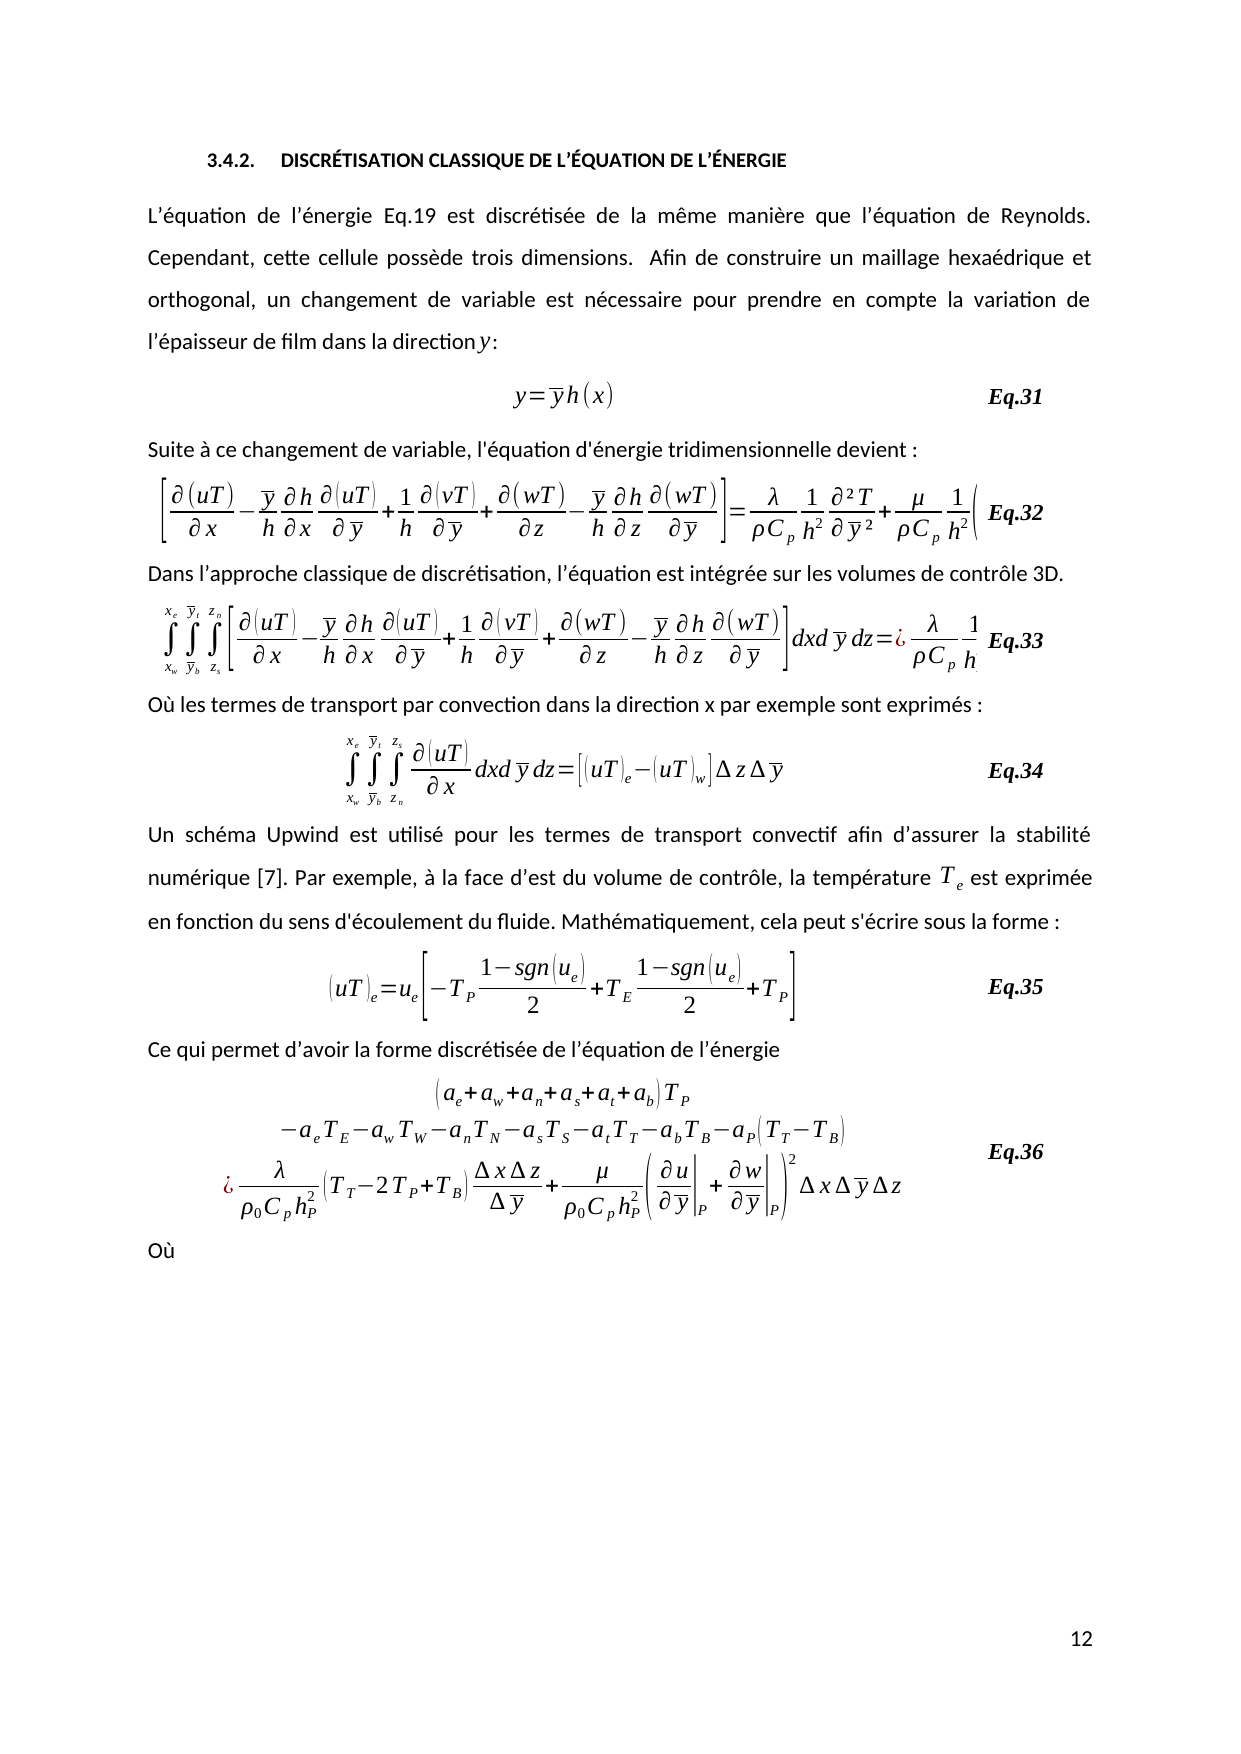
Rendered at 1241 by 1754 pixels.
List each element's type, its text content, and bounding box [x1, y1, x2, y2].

text Où les termes de transport par convection dans la direction x par exemple sont exprimés : [148, 690, 1093, 718]
text Où [148, 1236, 1093, 1264]
text Suite à ce changement de variable, l'équation d'énergie tridimensionnelle devient : [148, 435, 1093, 463]
text Un schéma Upwind est utilisé pour les termes de transport convectif afin d’assurer la stabilité numérique [7]. Par exemple, à la face d’est du volume de contrôle, la température est exprimée en fonction du sens d'écoulement du fluide. Mathématiquement, cela peut s'écrire sous la forme : [148, 820, 1093, 935]
text Dans l’approche classique de discrétisation, l’équation est intégrée sur les volumes de contrôle 3D. [148, 559, 1093, 587]
text Ce qui permet d’avoir la forme discrétisée de l’équation de l’énergie [148, 1035, 1093, 1063]
table_header [977, 601, 1091, 690]
table_header [149, 601, 977, 690]
table_header [977, 949, 1091, 1035]
table_header [977, 1077, 1091, 1236]
table_header [149, 732, 977, 820]
table_header [149, 1077, 977, 1236]
table_header [149, 949, 977, 1035]
text L’équation de l’énergie Eq.19 est discrétisée de la même manière que l’équation de Reynolds. Cependant, cette cellule possède trois dimensions. Afin de construire un maillage hexaédrique et orthogonal, un changement de variable est nécessaire pour prendre en compte la variation de l’épaisseur de film dans la direction: [148, 201, 1093, 355]
table_header [977, 732, 1091, 820]
table_header [149, 369, 977, 435]
table_header [149, 477, 977, 559]
table_header [977, 369, 1091, 435]
table_header [977, 477, 1091, 559]
subtitle Discrétisation classique de l’équation de l’énergie [207, 148, 1093, 173]
